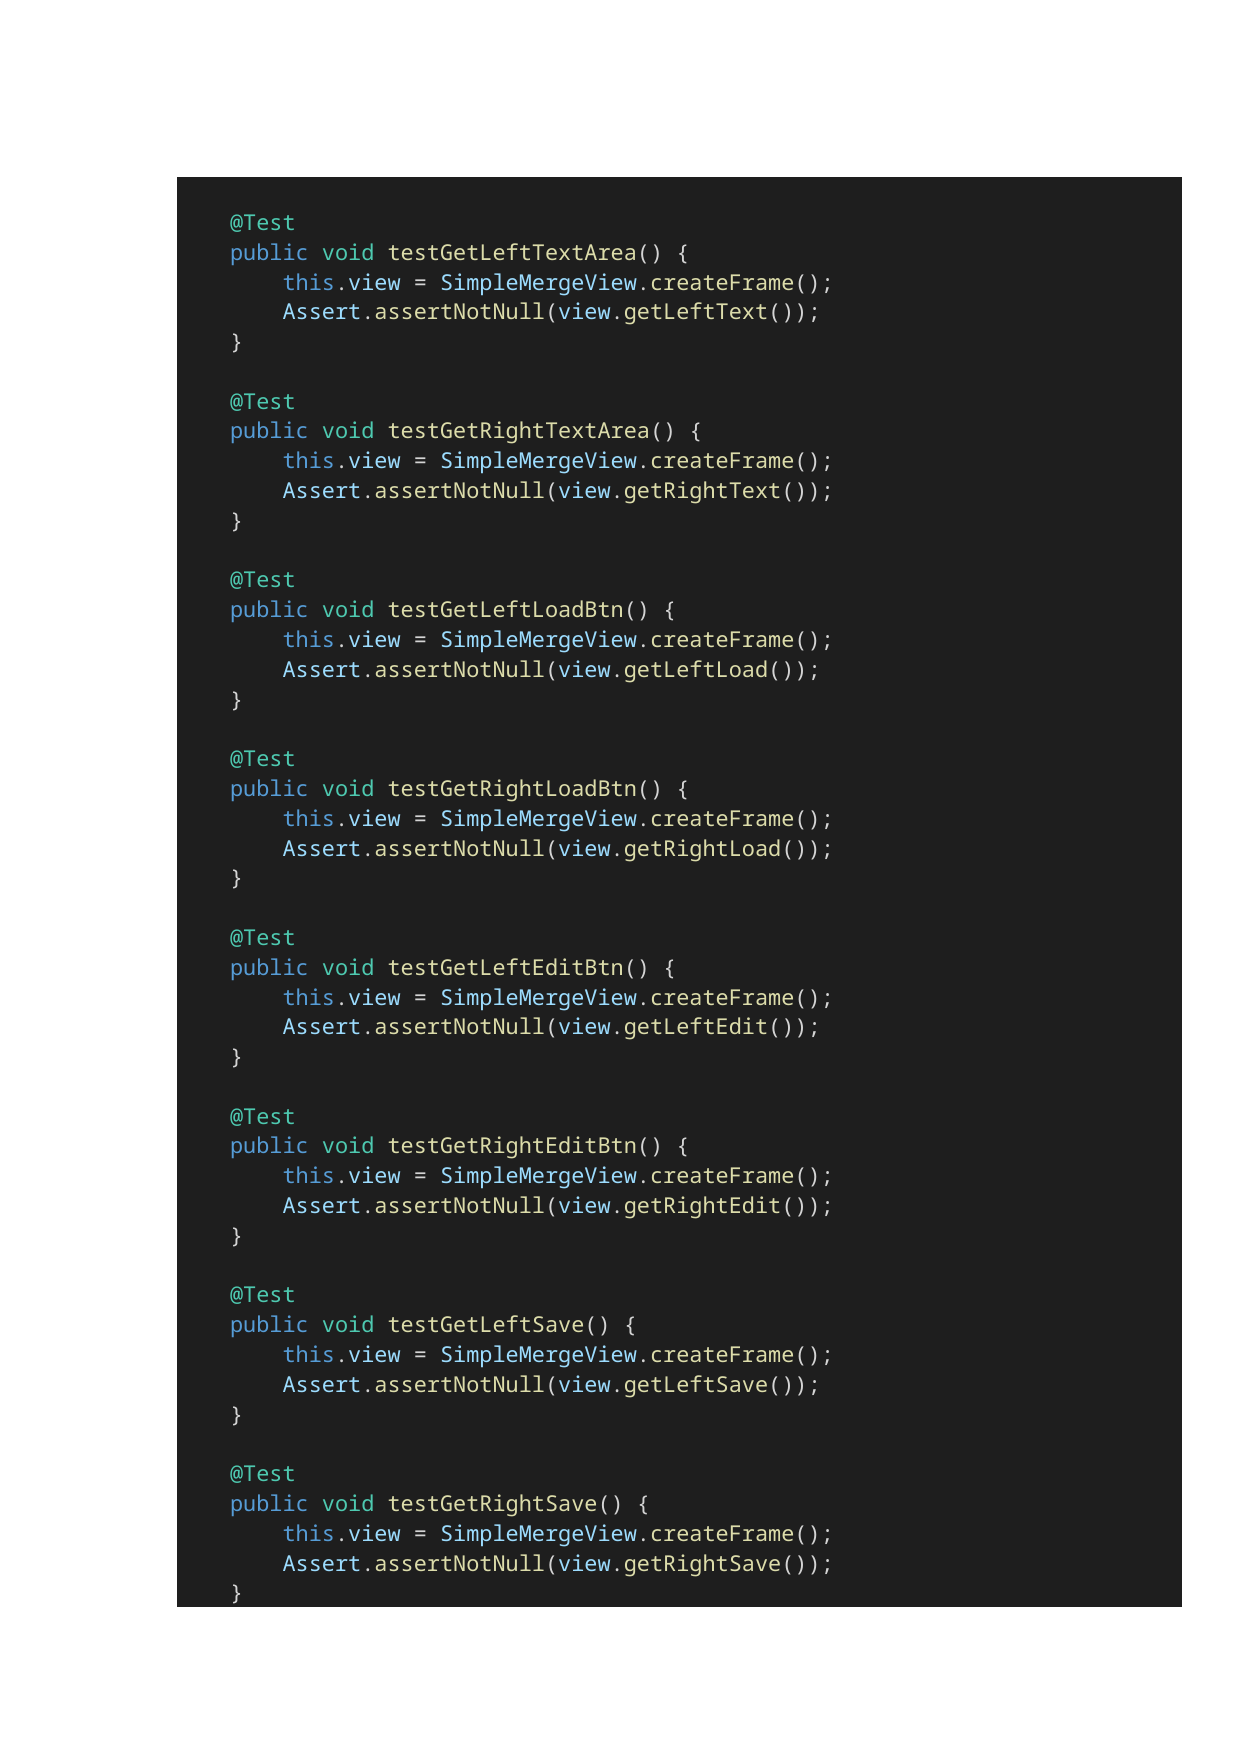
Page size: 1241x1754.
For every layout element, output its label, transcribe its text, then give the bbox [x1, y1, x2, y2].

text @Test [177, 922, 1182, 952]
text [177, 1518, 1182, 1548]
text Assert.assertNotNull(view.getRightLoad()); [177, 833, 1182, 862]
text @Test [177, 1458, 1182, 1488]
text public void testGetRightLoadBtn() { [177, 773, 1182, 803]
text Assert.assertNotNull(view.getRightSave()); [177, 1548, 1182, 1577]
text @Test [177, 1279, 1182, 1309]
text this.view = SimpleMergeView.createFrame(); [177, 267, 1182, 296]
text @Test [177, 207, 1182, 237]
text this.view = SimpleMergeView.createFrame(); [177, 445, 1182, 475]
text } [177, 1220, 1182, 1250]
text this.view = SimpleMergeView.createFrame(); [177, 1339, 1182, 1369]
text } [177, 1399, 1182, 1428]
text } [177, 862, 1182, 892]
text this.view = SimpleMergeView.createFrame(); [177, 1160, 1182, 1190]
text public void testGetRightEditBtn() { [177, 1131, 1182, 1160]
text } [177, 684, 1182, 713]
text @Test [177, 386, 1182, 416]
text Assert.assertNotNull(view.getRightEdit()); [177, 1190, 1182, 1220]
text Assert.assertNotNull(view.getLeftLoad()); [177, 654, 1182, 684]
text Assert.assertNotNull(view.getRightText()); [177, 475, 1182, 505]
text public void testGetLeftSave() { [177, 1309, 1182, 1339]
text public void testGetLeftTextArea() { [177, 237, 1182, 267]
text public void testGetRightTextArea() { [177, 416, 1182, 445]
text Assert.assertNotNull(view.getLeftText()); [177, 296, 1182, 326]
text public void testGetLeftEditBtn() { [177, 952, 1182, 982]
text public void testGetLeftLoadBtn() { [177, 594, 1182, 624]
text this.view = SimpleMergeView.createFrame(); [177, 624, 1182, 654]
text public void testGetRightSave() { [177, 1488, 1182, 1518]
text } [177, 1041, 1182, 1071]
text @Test [177, 1101, 1182, 1131]
text Assert.assertNotNull(view.getLeftSave()); [177, 1369, 1182, 1399]
text @Test [177, 564, 1182, 594]
text } [177, 505, 1182, 535]
text Assert.assertNotNull(view.getLeftEdit()); [177, 1011, 1182, 1041]
text this.view = SimpleMergeView.createFrame(); [177, 803, 1182, 833]
text @Test [177, 743, 1182, 773]
text } [177, 1577, 1182, 1607]
text } [177, 326, 1182, 356]
text this.view = SimpleMergeView.createFrame(); [177, 982, 1182, 1011]
